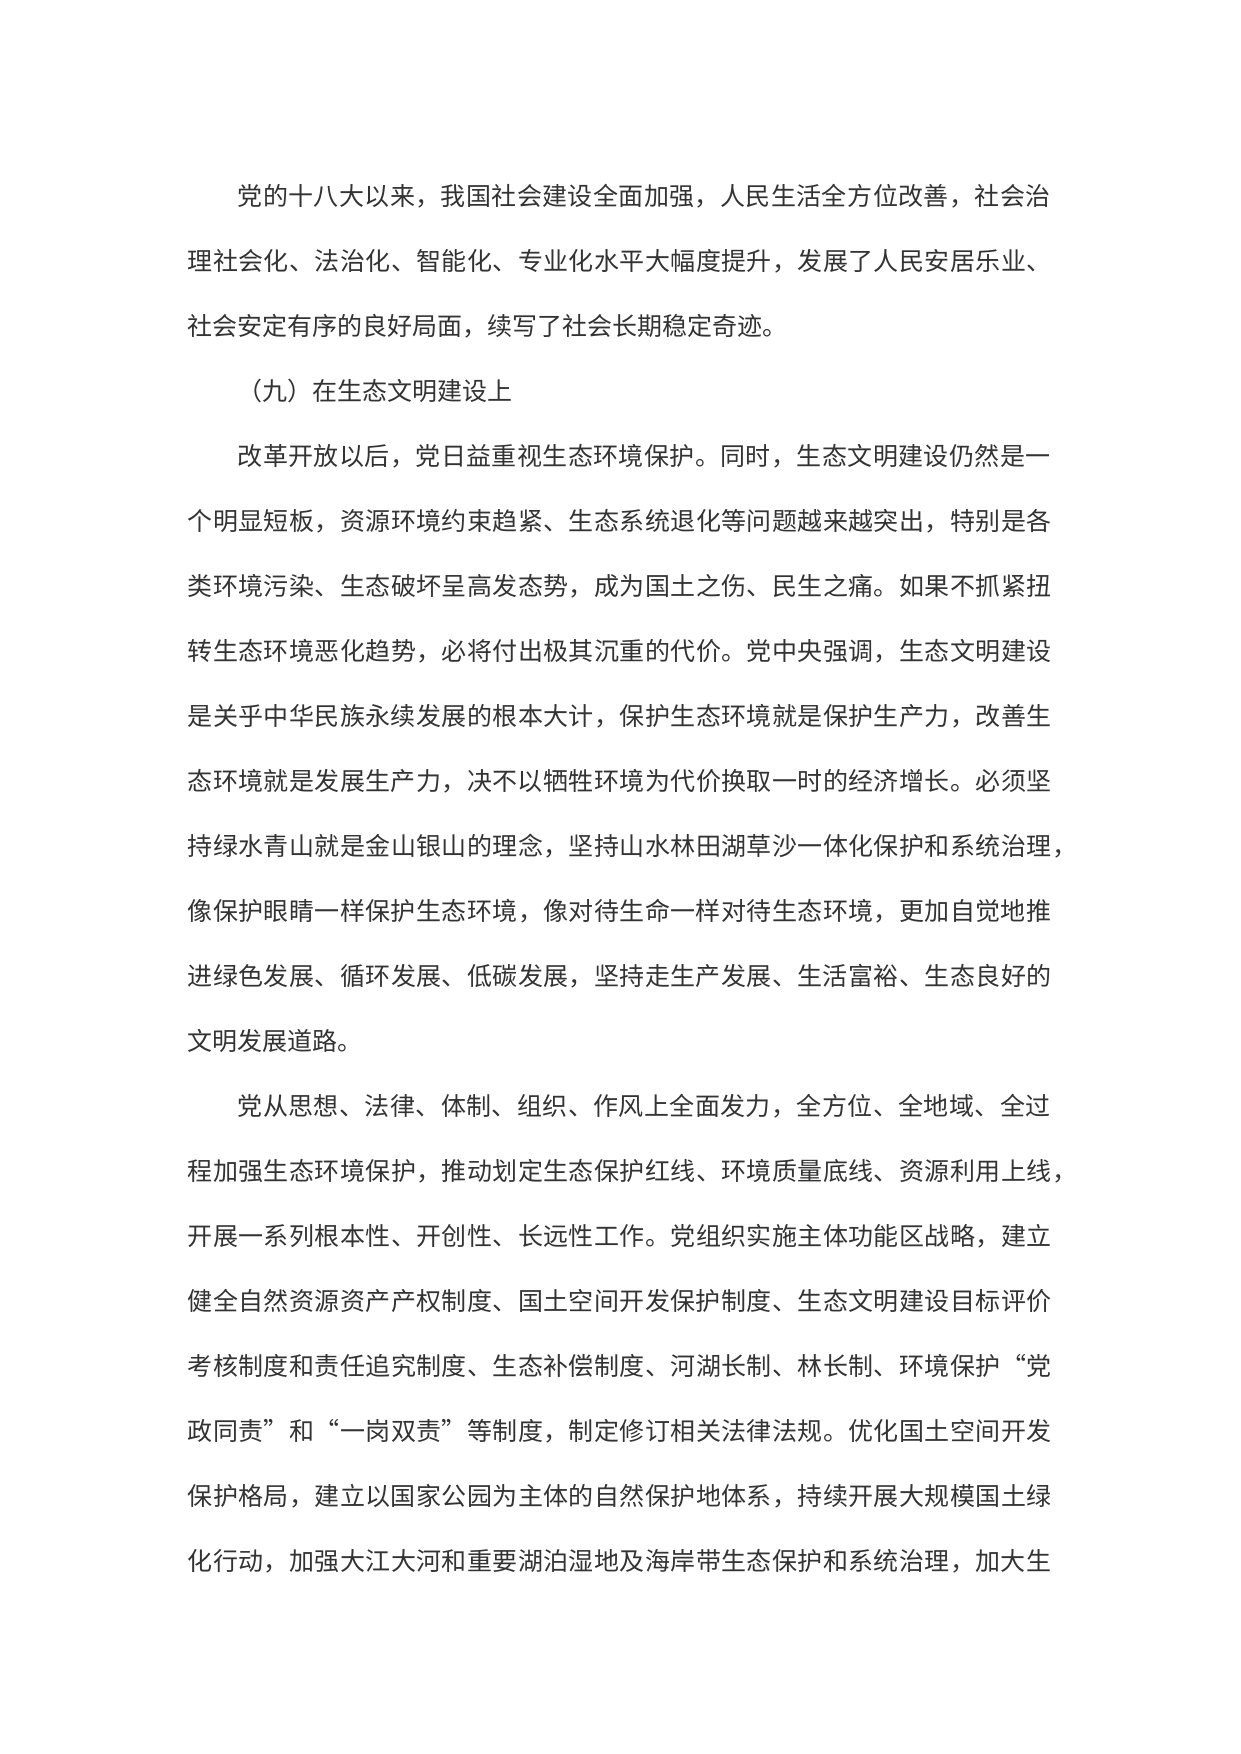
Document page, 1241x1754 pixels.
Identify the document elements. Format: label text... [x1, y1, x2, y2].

text 党的十八大以来，我国社会建设全面加强，人民生活全方位改善，社会治理社会化、法治化、智能化、专业化水平大幅度提升，发展了人民安居乐业、社会安定有序的良好局面，续写了社会长期稳定奇迹。 [187, 162, 1053, 357]
text （九）在生态文明建设上 [187, 357, 1053, 422]
text 改革开放以后，党日益重视生态环境保护。同时，生态文明建设仍然是一个明显短板，资源环境约束趋紧、生态系统退化等问题越来越突出，特别是各类环境污染、生态破坏呈高发态势，成为国土之伤、民生之痛。如果不抓紧扭转生态环境恶化趋势，必将付出极其沉重的代价。党中央强调，生态文明建设是关乎中华民族永续发展的根本大计，保护生态环境就是保护生产力，改善生态环境就是发展生产力，决不以牺牲环境为代价换取一时的经济增长。必须坚持绿水青山就是金山银山的理念，坚持山水林田湖草沙一体化保护和系统治理，像保护眼睛一样保护生态环境，像对待生命一样对待生态环境，更加自觉地推进绿色发展、循环发展、低碳发展，坚持走生产发展、生活富裕、生态良好的文明发展道路。 [187, 422, 1053, 1072]
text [187, 1072, 1053, 1592]
